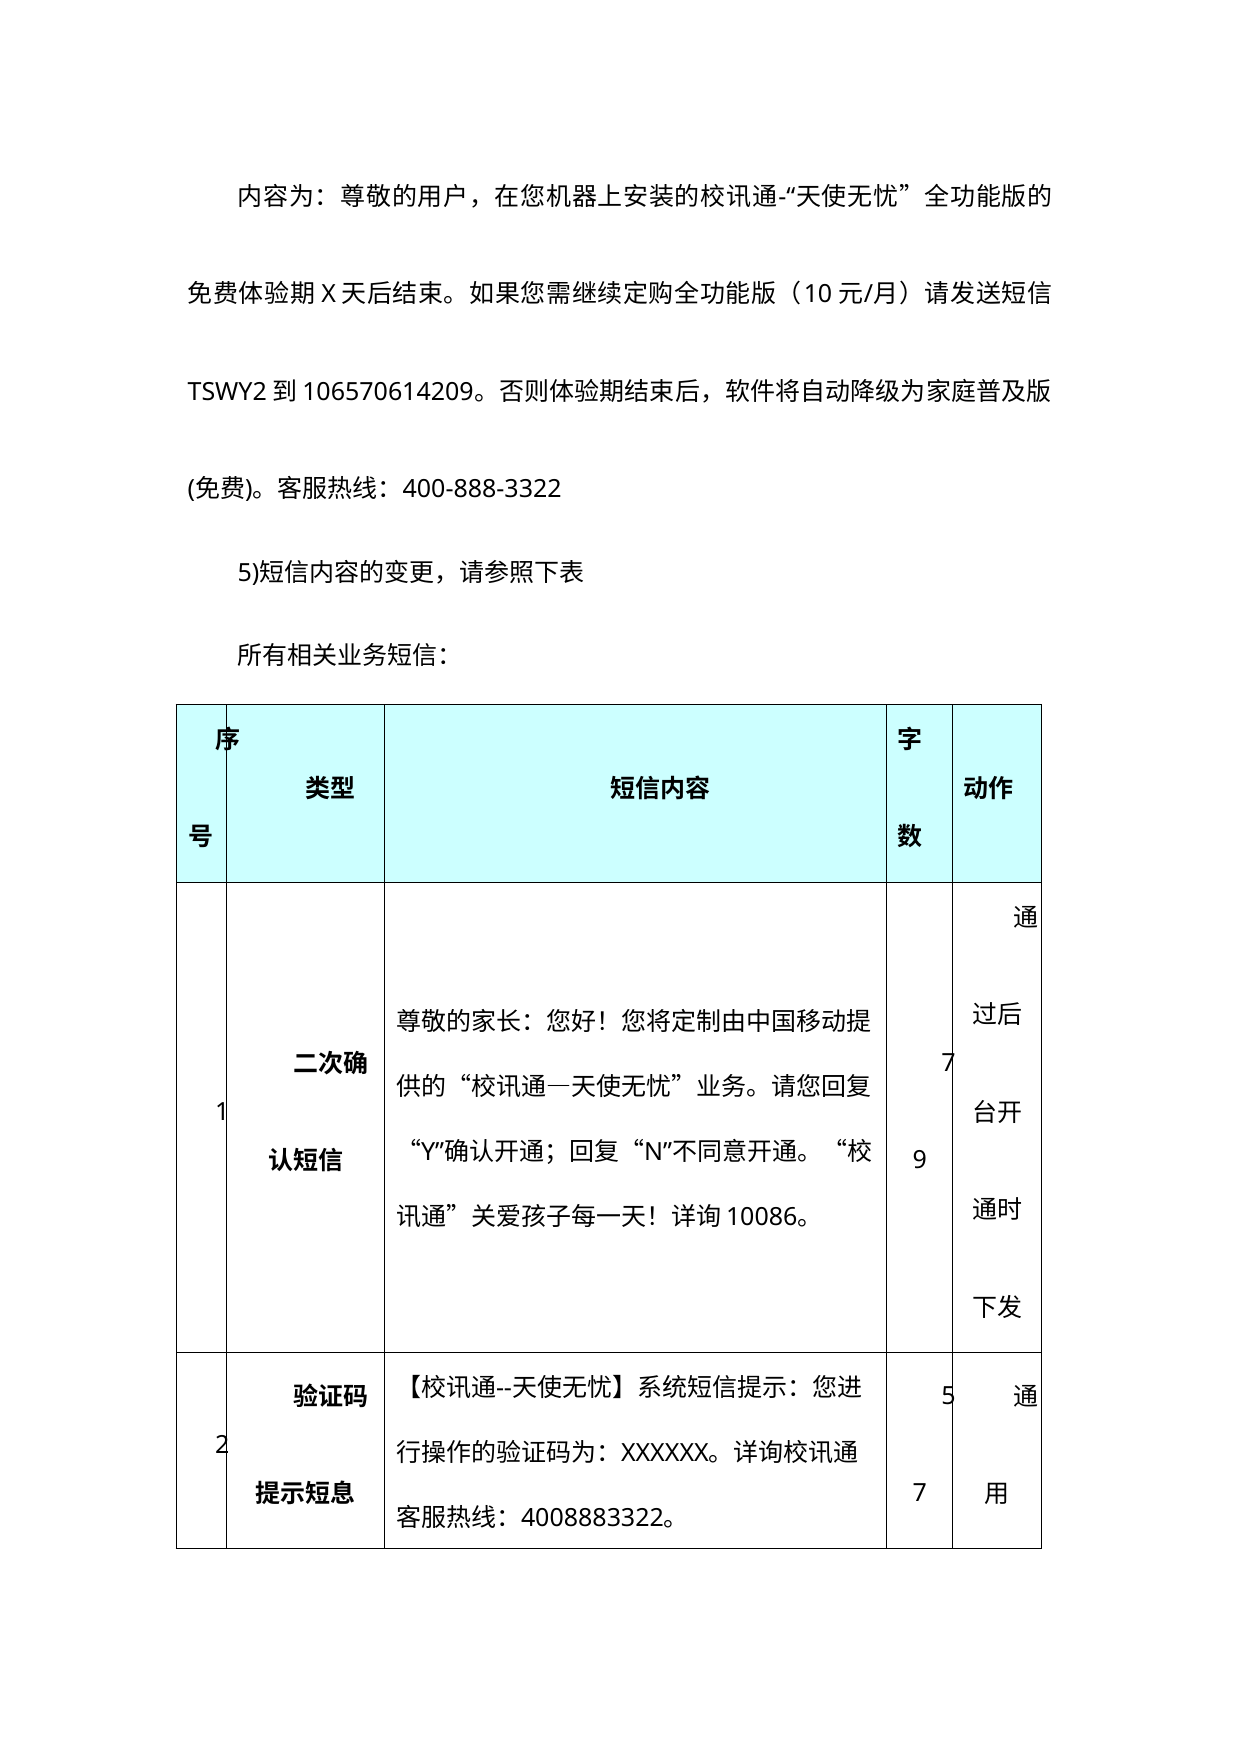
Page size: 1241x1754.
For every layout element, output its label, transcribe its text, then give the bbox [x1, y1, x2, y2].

table_cell 通用 [953, 1353, 1041, 1548]
table_cell 【校讯通--天使无忧】系统短信提示：您进行操作的验证码为：XXXXXX。详询校讯通客服热线：4008883322。 [385, 1353, 886, 1548]
table_header 动作 [953, 705, 1041, 882]
table_cell 79 [887, 883, 952, 1352]
table_cell 二次确认短信 [227, 883, 384, 1352]
text 5)短信内容的变更，请参照下表 [187, 538, 1053, 603]
table_cell 2 [177, 1353, 226, 1548]
table_cell 1 [177, 883, 226, 1352]
table_header 短信内容 [385, 705, 886, 882]
text 所有相关业务短信： [187, 621, 1053, 686]
table_cell 尊敬的家长：您好！您将定制由中国移动提供的“校讯通—天使无忧”业务。请您回复“Y”确认开通；回复“N”不同意开通。“校讯通”关爱孩子每一天！详询10086。 [385, 883, 886, 1352]
table_cell 57 [887, 1353, 952, 1548]
table_header 序号 [177, 705, 226, 882]
table_cell 通过后台开通时下发 [953, 883, 1041, 1352]
table_header 类型 [227, 705, 384, 882]
table_header 字数 [887, 705, 952, 882]
text 内容为：尊敬的用户，在您机器上安装的校讯通-“天使无忧”全功能版的免费体验期X天后结束。如果您需继续定购全功能版（10元/月）请发送短信TSWY2到106570614209。否则体验期结束后，软件将自动降级为家庭普及版(免费)。客服热线：400-888-3322 [187, 162, 1053, 519]
table_cell 验证码提示短息 [227, 1353, 384, 1548]
